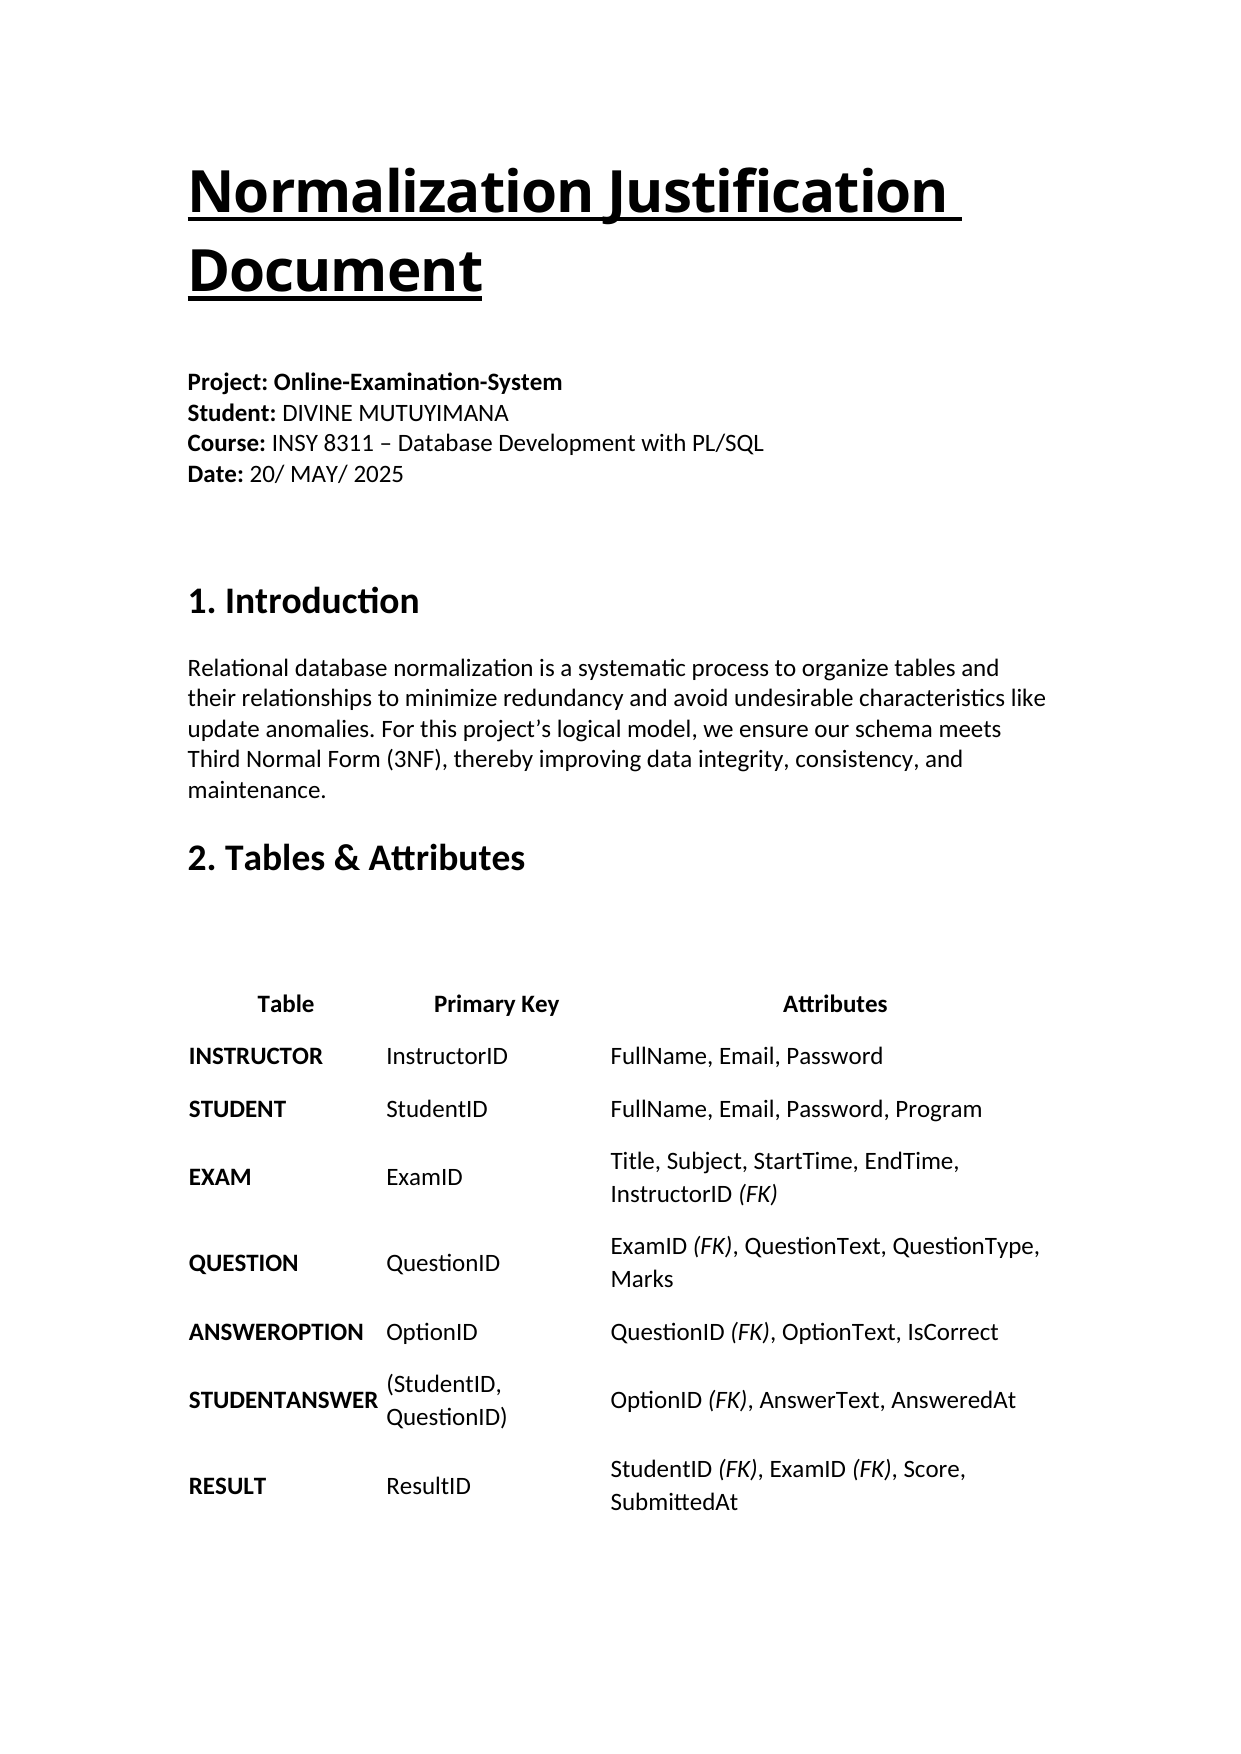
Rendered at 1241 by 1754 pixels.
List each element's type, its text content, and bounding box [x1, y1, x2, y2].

text 2. Tables & Attributes [187, 833, 1053, 879]
table_cell INSTRUCTOR [187, 1039, 384, 1091]
table_cell ExamID (FK), QuestionText, QuestionType, Marks [609, 1229, 1062, 1314]
table_cell QuestionID (FK), OptionText, IsCorrect [609, 1314, 1062, 1367]
table_cell StudentID [385, 1091, 609, 1143]
table_cell STUDENT [187, 1091, 384, 1143]
text Relational database normalization is a systematic process to organize tables and their relationships to minimize redundancy and avoid undesirable characteristics like update anomalies. For this project’s logical model, we ensure our schema meets Third Normal Form (3NF), thereby improving data integrity, consistency, and maintenance. [187, 652, 1053, 804]
table_cell RESULT [187, 1452, 384, 1537]
text 1. Introduction [187, 577, 1053, 623]
table_cell EXAM [187, 1144, 384, 1229]
table_cell ANSWEROPTION [187, 1314, 384, 1367]
table_cell ExamID [385, 1144, 609, 1229]
table_cell ResultID [385, 1452, 609, 1537]
table_header Attributes [609, 986, 1062, 1039]
table_cell FullName, Email, Password, Program [609, 1091, 1062, 1143]
table_cell OptionID [385, 1314, 609, 1367]
table_cell InstructorID [385, 1039, 609, 1091]
table_header Primary Key [385, 986, 609, 1039]
table_cell QUESTION [187, 1229, 384, 1314]
table_cell FullName, Email, Password [609, 1039, 1062, 1091]
table_cell QuestionID [385, 1229, 609, 1314]
table_header Table [187, 986, 384, 1039]
text Normalization Justification Document [187, 150, 1053, 337]
table_cell OptionID (FK), AnswerText, AnsweredAt [609, 1367, 1062, 1452]
text Project: Online-Examination-System Student: DIVINE MUTUYIMANA Course: INSY 8311 – Database Development with PL/SQL Date: 20/ MAY/ 2025 [187, 366, 1053, 488]
table_cell STUDENTANSWER [187, 1367, 384, 1452]
table_cell StudentID (FK), ExamID (FK), Score, SubmittedAt [609, 1452, 1062, 1537]
table_cell Title, Subject, StartTime, EndTime, InstructorID (FK) [609, 1144, 1062, 1229]
table_cell (StudentID, QuestionID) [385, 1367, 609, 1452]
